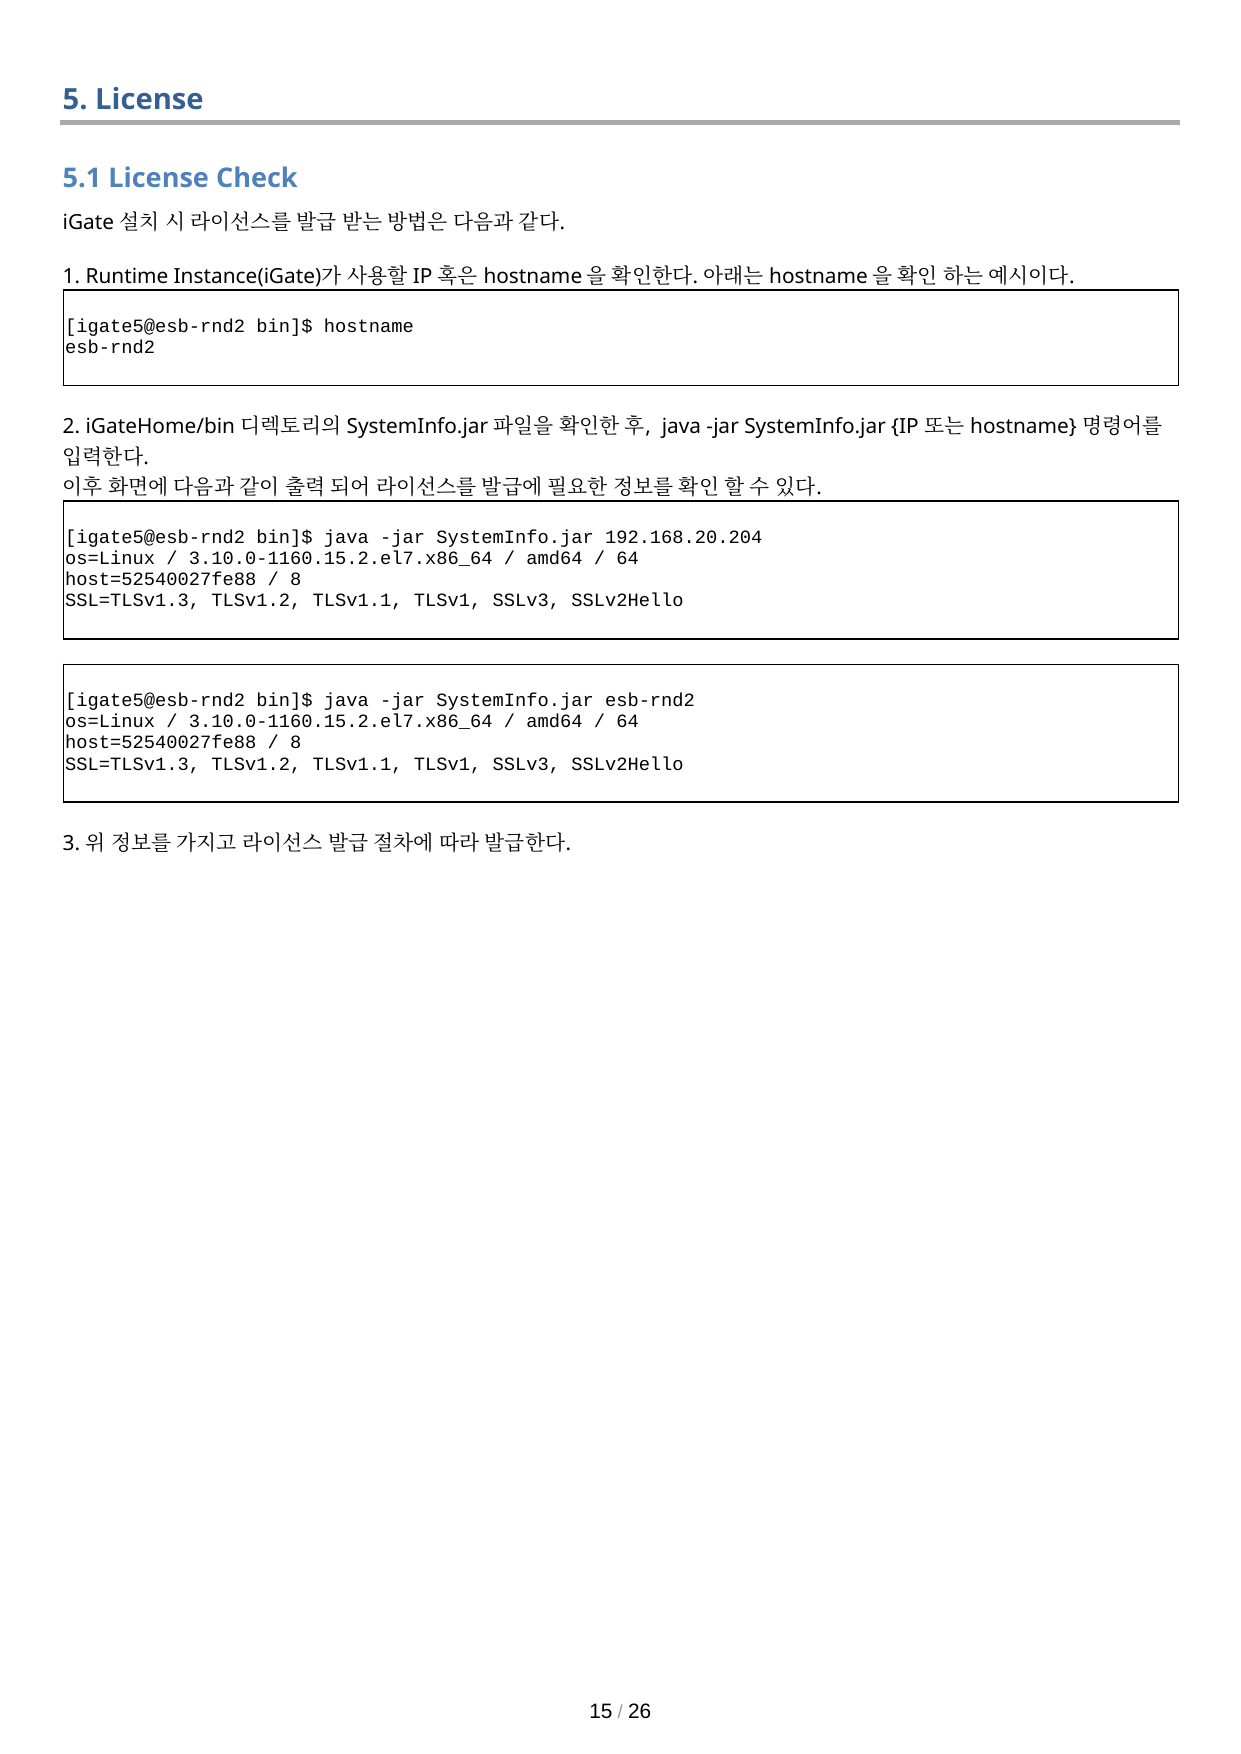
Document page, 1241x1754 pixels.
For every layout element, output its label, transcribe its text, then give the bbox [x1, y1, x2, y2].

text 2. iGateHome/bin 디렉토리의 SystemInfo.jar 파일을 확인한 후, java -jar SystemInfo.jar {IP 또는 hostname} 명령어를 입력한다. [62, 410, 1178, 470]
text iGate 설치 시 라이선스를 발급 받는 방법은 다음과 같다. [62, 205, 1178, 235]
text 이후 화면에 다음과 같이 출력 되어 라이선스를 발급에 필요한 정보를 확인 할 수 있다. [62, 470, 1178, 500]
text 5. License [60, 70, 1180, 120]
table_header [igate5@esb-rnd2 bin]$ java -jar SystemInfo.jar 192.168.20.204 os=Linux / 3.10.0-1160.15.2.el7.x86_64 / amd64 / 64 host=52540027fe88 / 8 SSL=TLSv1.3, TLSv1.2, TLSv1.1, TLSv1, SSLv3, SSLv2Hello [64, 502, 1178, 638]
text 3. 위 정보를 가지고 라이선스 발급 절차에 따라 발급한다. [62, 827, 1178, 857]
table_header [igate5@esb-rnd2 bin]$ hostname esb-rnd2 [64, 291, 1178, 384]
table_header [igate5@esb-rnd2 bin]$ java -jar SystemInfo.jar esb-rnd2 os=Linux / 3.10.0-1160.15.2.el7.x86_64 / amd64 / 64 host=52540027fe88 / 8 SSL=TLSv1.3, TLSv1.2, TLSv1.1, TLSv1, SSLv3, SSLv2Hello [64, 665, 1178, 801]
text 5.1 License Check [60, 156, 1180, 197]
text 1. Runtime Instance(iGate)가 사용할 IP 혹은 hostname을 확인한다. 아래는 hostname을 확인 하는 예시이다. [62, 259, 1178, 289]
